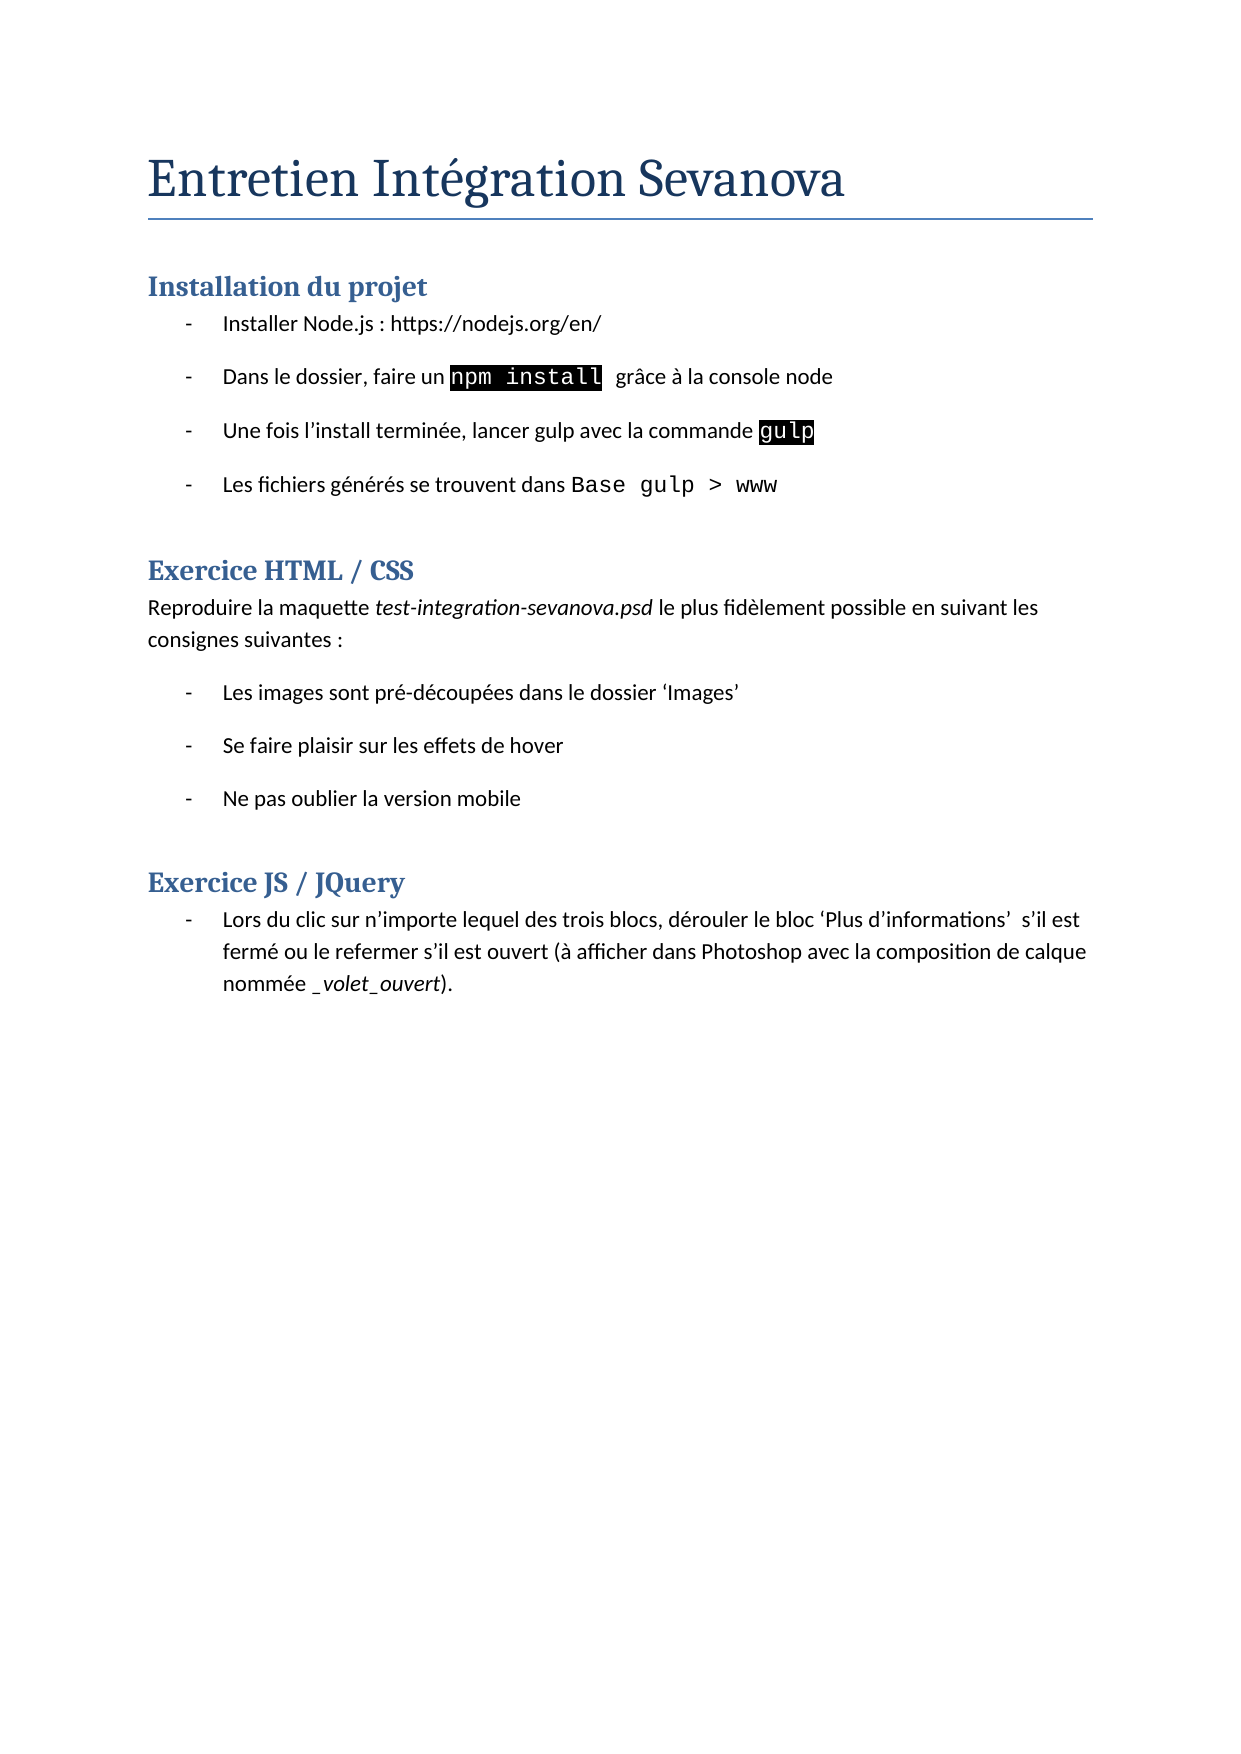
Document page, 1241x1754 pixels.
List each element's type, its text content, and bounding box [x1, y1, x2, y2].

list Une fois l’install terminée, lancer gulp avec la commande gulp [185, 416, 1093, 445]
subtitle Exercice HTML / CSS [148, 554, 1093, 588]
list Lors du clic sur n’importe lequel des trois blocs, dérouler le bloc ‘Plus d’informations’ s’il est fermé ou le refermer s’il est ouvert (à afficher dans Photoshop avec la composition de calque nommée _volet_ouvert). [185, 905, 1093, 997]
list Les fichiers générés se trouvent dans Base gulp > www [185, 471, 1093, 500]
list Les images sont pré-découpées dans le dossier ‘Images’ [185, 678, 1093, 706]
list Dans le dossier, faire un npm install grâce à la console node [185, 362, 1093, 391]
title Entretien Intégration Sevanova [148, 148, 1093, 218]
subtitle Installation du projet [148, 270, 1093, 304]
list Se faire plaisir sur les effets de hover [185, 731, 1093, 759]
list Ne pas oublier la version mobile [185, 784, 1093, 812]
text Reproduire la maquette test-integration-sevanova.psd le plus fidèlement possible en suivant les consignes suivantes : [148, 593, 1093, 653]
subtitle Exercice JS / JQuery [148, 866, 1093, 900]
list Installer Node.js : https://nodejs.org/en/ [185, 309, 1093, 337]
